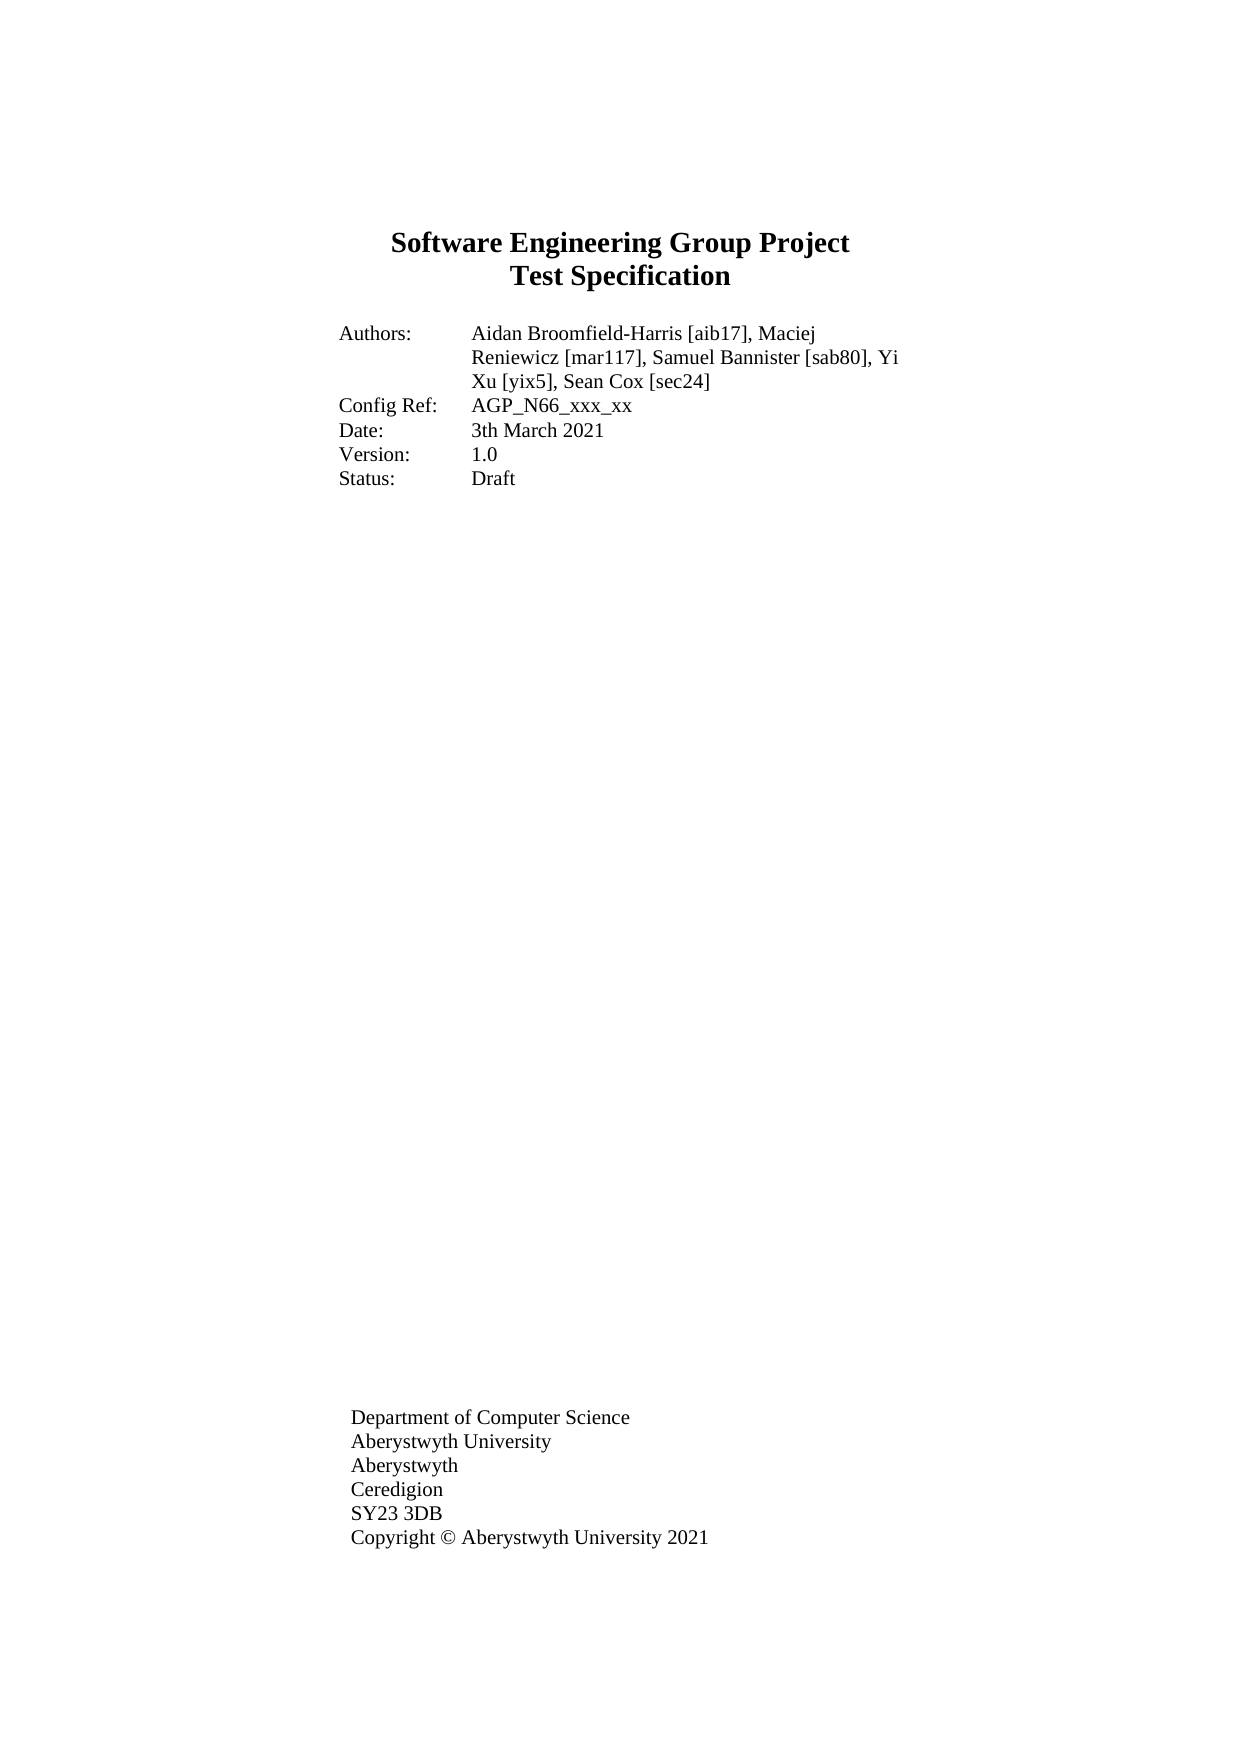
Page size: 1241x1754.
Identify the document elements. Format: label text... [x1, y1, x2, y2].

table_cell [460, 466, 914, 490]
table_header Authors: [327, 321, 460, 393]
table_cell Config Ref: [327, 394, 460, 418]
table_cell 3th March 2021 [460, 418, 914, 442]
table_cell Version: [327, 442, 460, 466]
table_cell [460, 394, 914, 418]
table_cell Date: [327, 418, 460, 442]
table_cell [460, 442, 914, 466]
table_cell Status: [327, 466, 460, 490]
table_header [460, 321, 914, 393]
